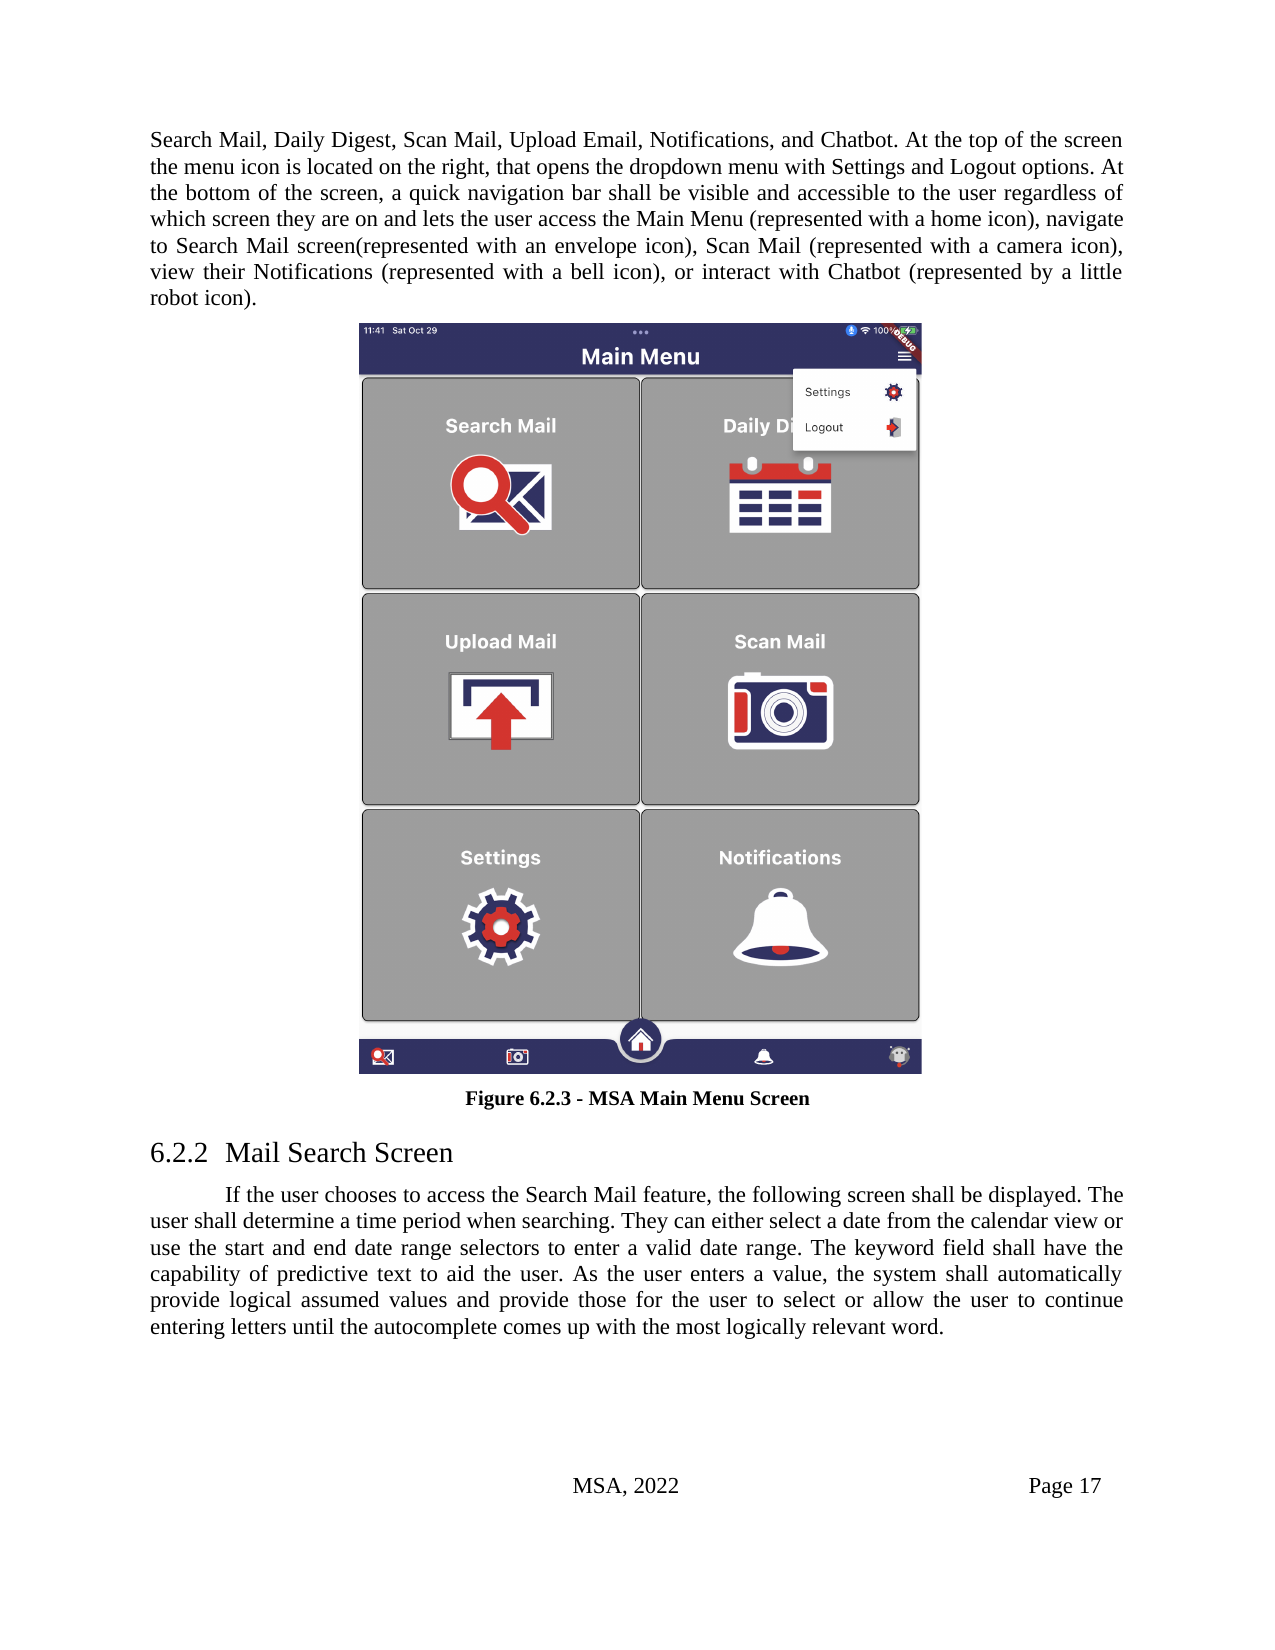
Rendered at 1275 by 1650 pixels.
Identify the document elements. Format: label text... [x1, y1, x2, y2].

picture [359, 323, 922, 1074]
subtitle Mail Search Screen [150, 1135, 1125, 1168]
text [150, 126, 1125, 311]
text If the user chooses to access the Search Mail feature, the following screen shall be displayed. The user shall determine a time period when searching. They can either select a date from the calendar view or use the start and end date range selectors to enter a valid date range. The keyword field shall have the capability of predictive text to aid the user. As the user enters a value, the system shall automatically provide logical assumed values and provide those for the user to select or allow the user to continue entering letters until the autocomplete comes up with the most logically relevant word. [150, 1181, 1125, 1339]
